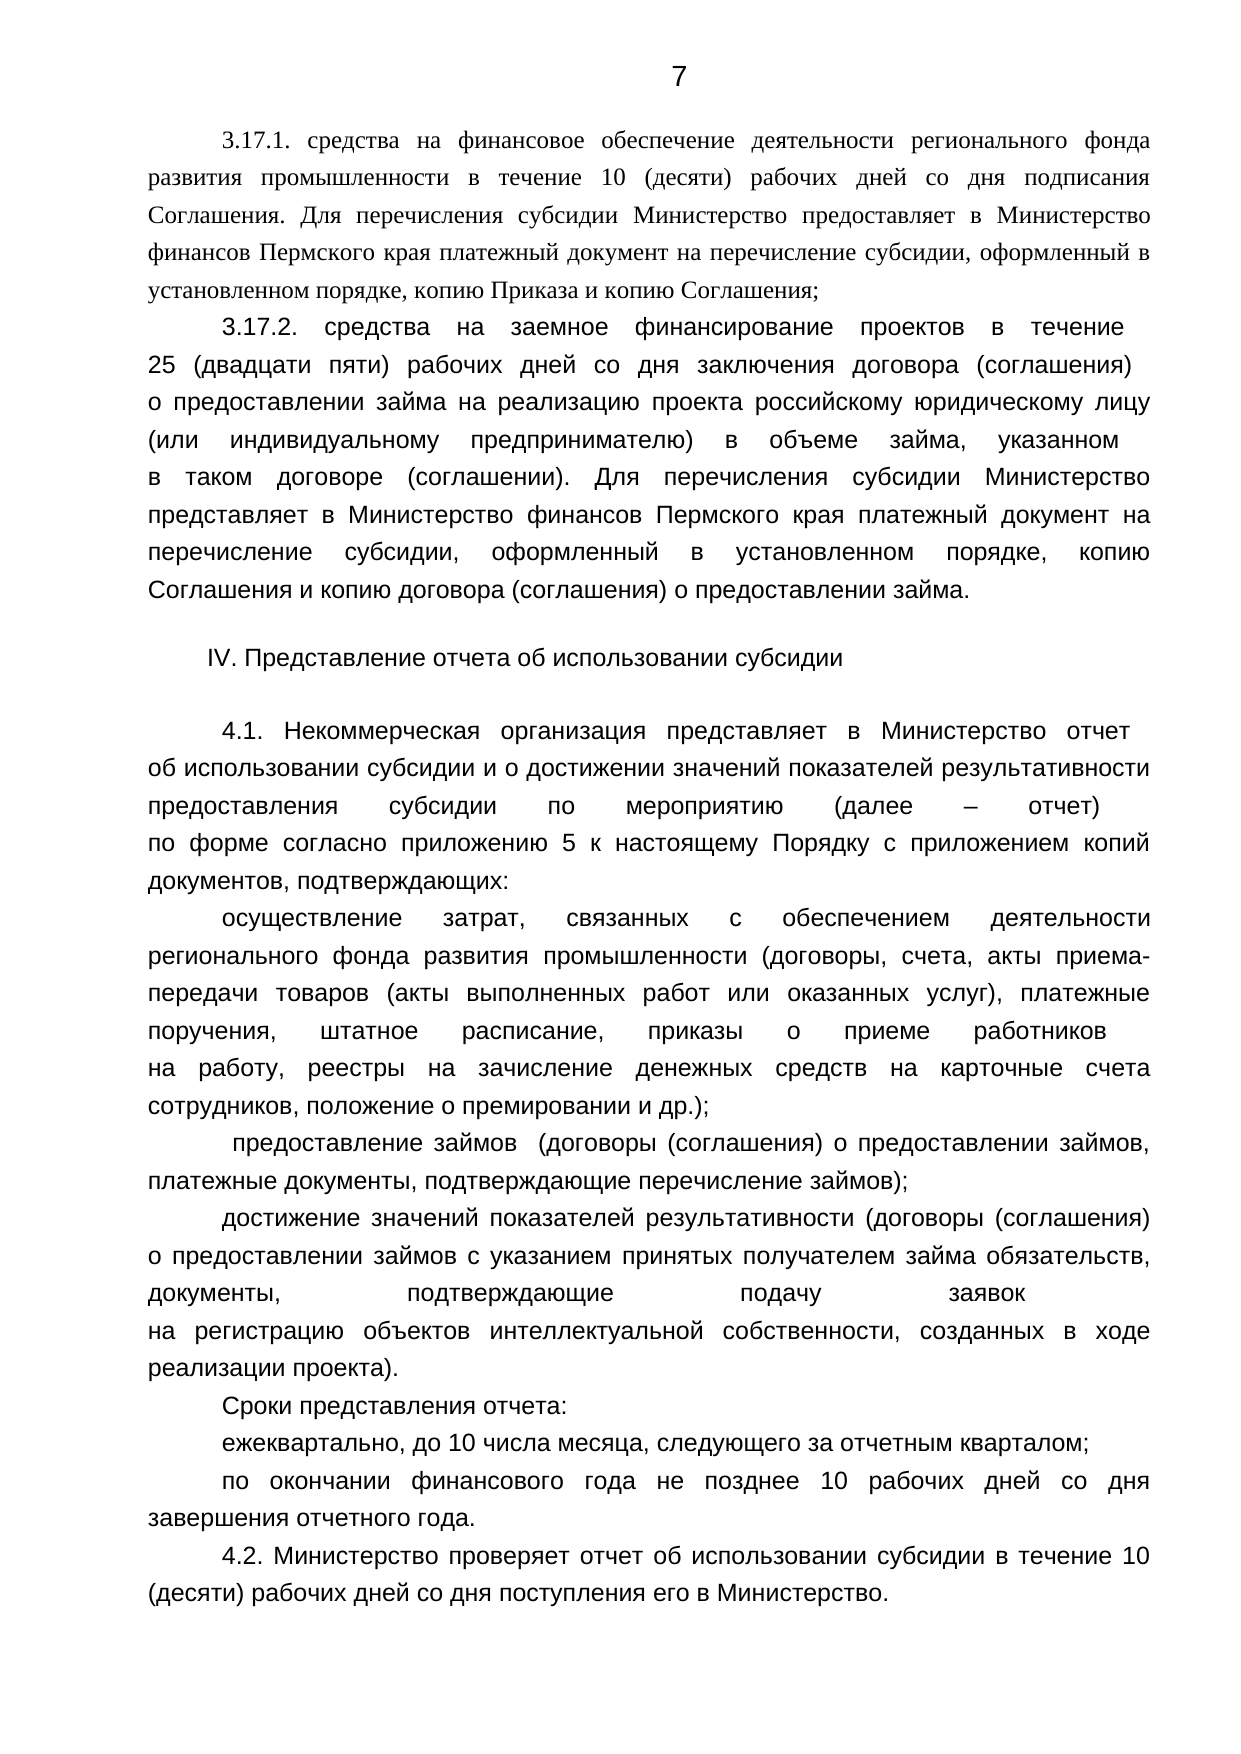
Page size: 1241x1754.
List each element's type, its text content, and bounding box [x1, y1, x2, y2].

text 3.17.2. средства на заемное финансирование проектов в течение 25 (двадцати пяти) рабочих дней со дня заключения договора (соглашения) о предоставлении займа на реализацию проекта российскому юридическому лицу (или индивидуальному предпринимателю) в объеме займа, указанном в таком договоре (соглашении). Для перечисления субсидии Министерство представляет в Министерство финансов Пермского края платежный документ на перечисление субсидии, оформленный в установленном порядке, копию Соглашения и копию договора (соглашения) о предоставлении займа. [148, 306, 1152, 606]
text достижение значений показателей результативности (договоры (соглашения) о предоставлении займов с указанием принятых получателем займа обязательств, документы, подтверждающие подачу заявок на регистрацию объектов интеллектуальной собственности, созданных в ходе реализации проекта). [148, 1197, 1152, 1384]
text 3.17.1. средства на финансовое обеспечение деятельности регионального фонда развития промышленности в течение 10 (десяти) рабочих дней со дня подписания Соглашения. Для перечисления субсидии Министерство предоставляет в Министерство финансов Пермского края платежный документ на перечисление субсидии, оформленный в установленном порядке, копию Приказа и копию Соглашения; [148, 118, 1152, 306]
text предоставление займов (договоры (соглашения) о предоставлении займов, платежные документы, подтверждающие перечисление займов); [148, 1122, 1152, 1197]
text Сроки представления отчета: [148, 1384, 1152, 1422]
text 4.2. Министерство проверяет отчет об использовании субсидии в течение 10 (десяти) рабочих дней со дня поступления его в Министерство. [148, 1534, 1152, 1609]
text IV. Представление отчета об использовании субсидии [148, 643, 1152, 672]
text осуществление затрат, связанных с обеспечением деятельности регионального фонда развития промышленности (договоры, счета, акты приема-передачи товаров (акты выполненных работ или оказанных услуг), платежные поручения, штатное расписание, приказы о приеме работников на работу, реестры на зачисление денежных средств на карточные счета сотрудников, положение о премировании и др.); [148, 897, 1152, 1122]
text по окончании финансового года не позднее 10 рабочих дней со дня завершения отчетного года. [148, 1459, 1152, 1534]
text 4.1. Некоммерческая организация представляет в Министерство отчет об использовании субсидии и о достижении значений показателей результативности предоставления субсидии по мероприятию (далее – отчет) по форме согласно приложению 5 к настоящему Порядку с приложением копий документов, подтверждающих: [148, 709, 1152, 897]
text ежеквартально, до 10 числа месяца, следующего за отчетным кварталом; [148, 1422, 1152, 1459]
